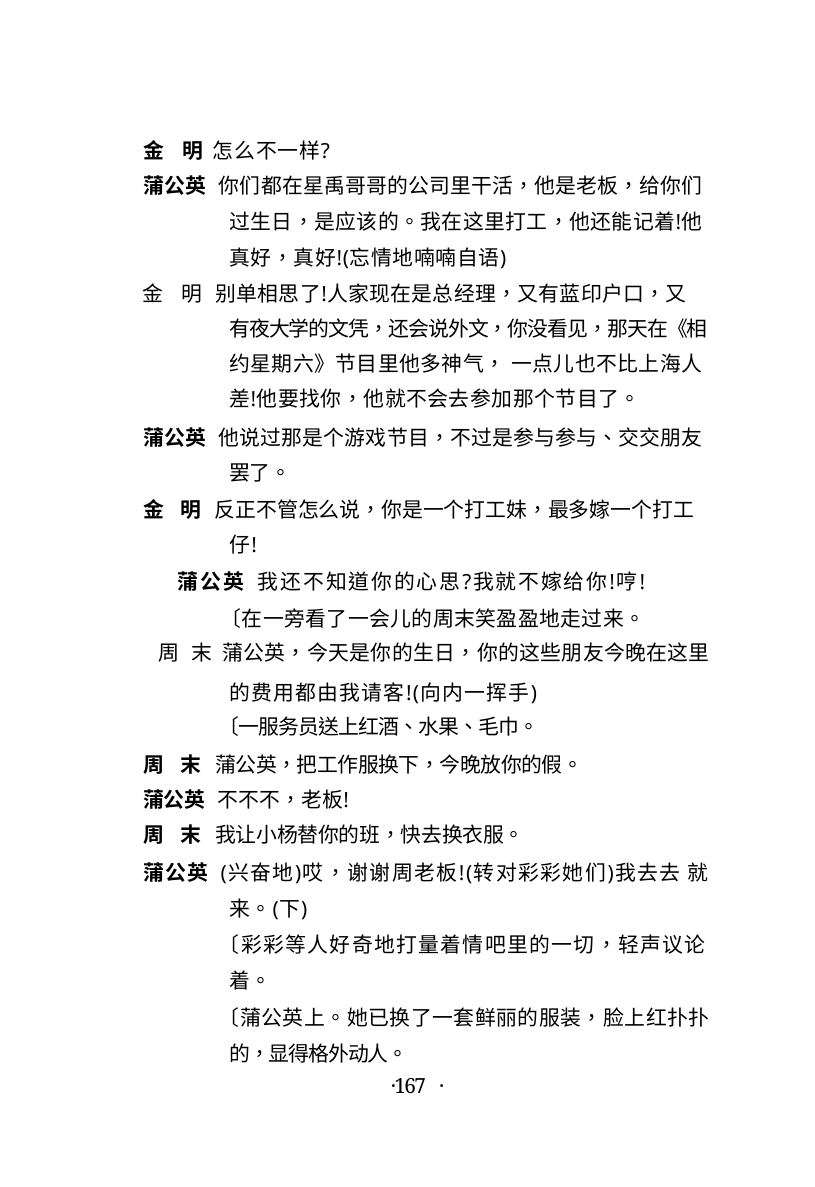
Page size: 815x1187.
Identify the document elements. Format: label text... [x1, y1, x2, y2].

text 的费用都由我请客!(向内一挥手) 〔一服务员送上红酒、水果、毛巾。 [219, 678, 553, 741]
text 蒲公英 我还不知道你的心思?我就不嫁给你!哼! 〔在一旁看了一会儿的周末笑盈盈地走过来。 [143, 567, 645, 632]
text 金 明 反正不管怎么说，你是一个打工妹，最多嫁一个打工 仔! [143, 495, 709, 559]
text 〔蒲公英上。她已换了一套鲜丽的服装，脸上红扑扑 的，显得格外动人。 [219, 1003, 710, 1068]
text 周 末 我让小杨替你的班，快去换衣服。 [143, 822, 710, 848]
text 金 明 别单相思了!人家现在是总经理，又有蓝印户口，又 有夜大学的文凭，还会说外文，你没看见，那天在《相 约星期六》节目里他多神气， 一点儿也不比上海人 差!他要找你，他就不会去参加那个节目了。 [143, 279, 708, 412]
text 蒲公英 他说过那是个游戏节目，不过是参与参与、交交朋友 罢了。 [143, 423, 708, 487]
text 周 末 蒲公英，把工作服换下，今晚放你的假。 蒲公英 不不不，老板! [143, 750, 597, 814]
text 蒲公英 你们都在星禹哥哥的公司里干活，他是老板，给你们 过生日，是应该的。我在这里打工，他还能记着!他 真好，真好!(忘情地喃喃自语) [143, 171, 710, 271]
text 周 末 蒲公英，今天是你的生日，你的这些朋友今晚在这里 [122, 640, 709, 666]
text 金 明 怎么不一样? [143, 137, 710, 164]
text 蒲公英 (兴奋地)哎，谢谢周老板!(转对彩彩她们)我去去 就来。(下) [143, 858, 709, 922]
text 〔彩彩等人好奇地打量着情吧里的一切，轻声议论 着。 [219, 931, 709, 995]
